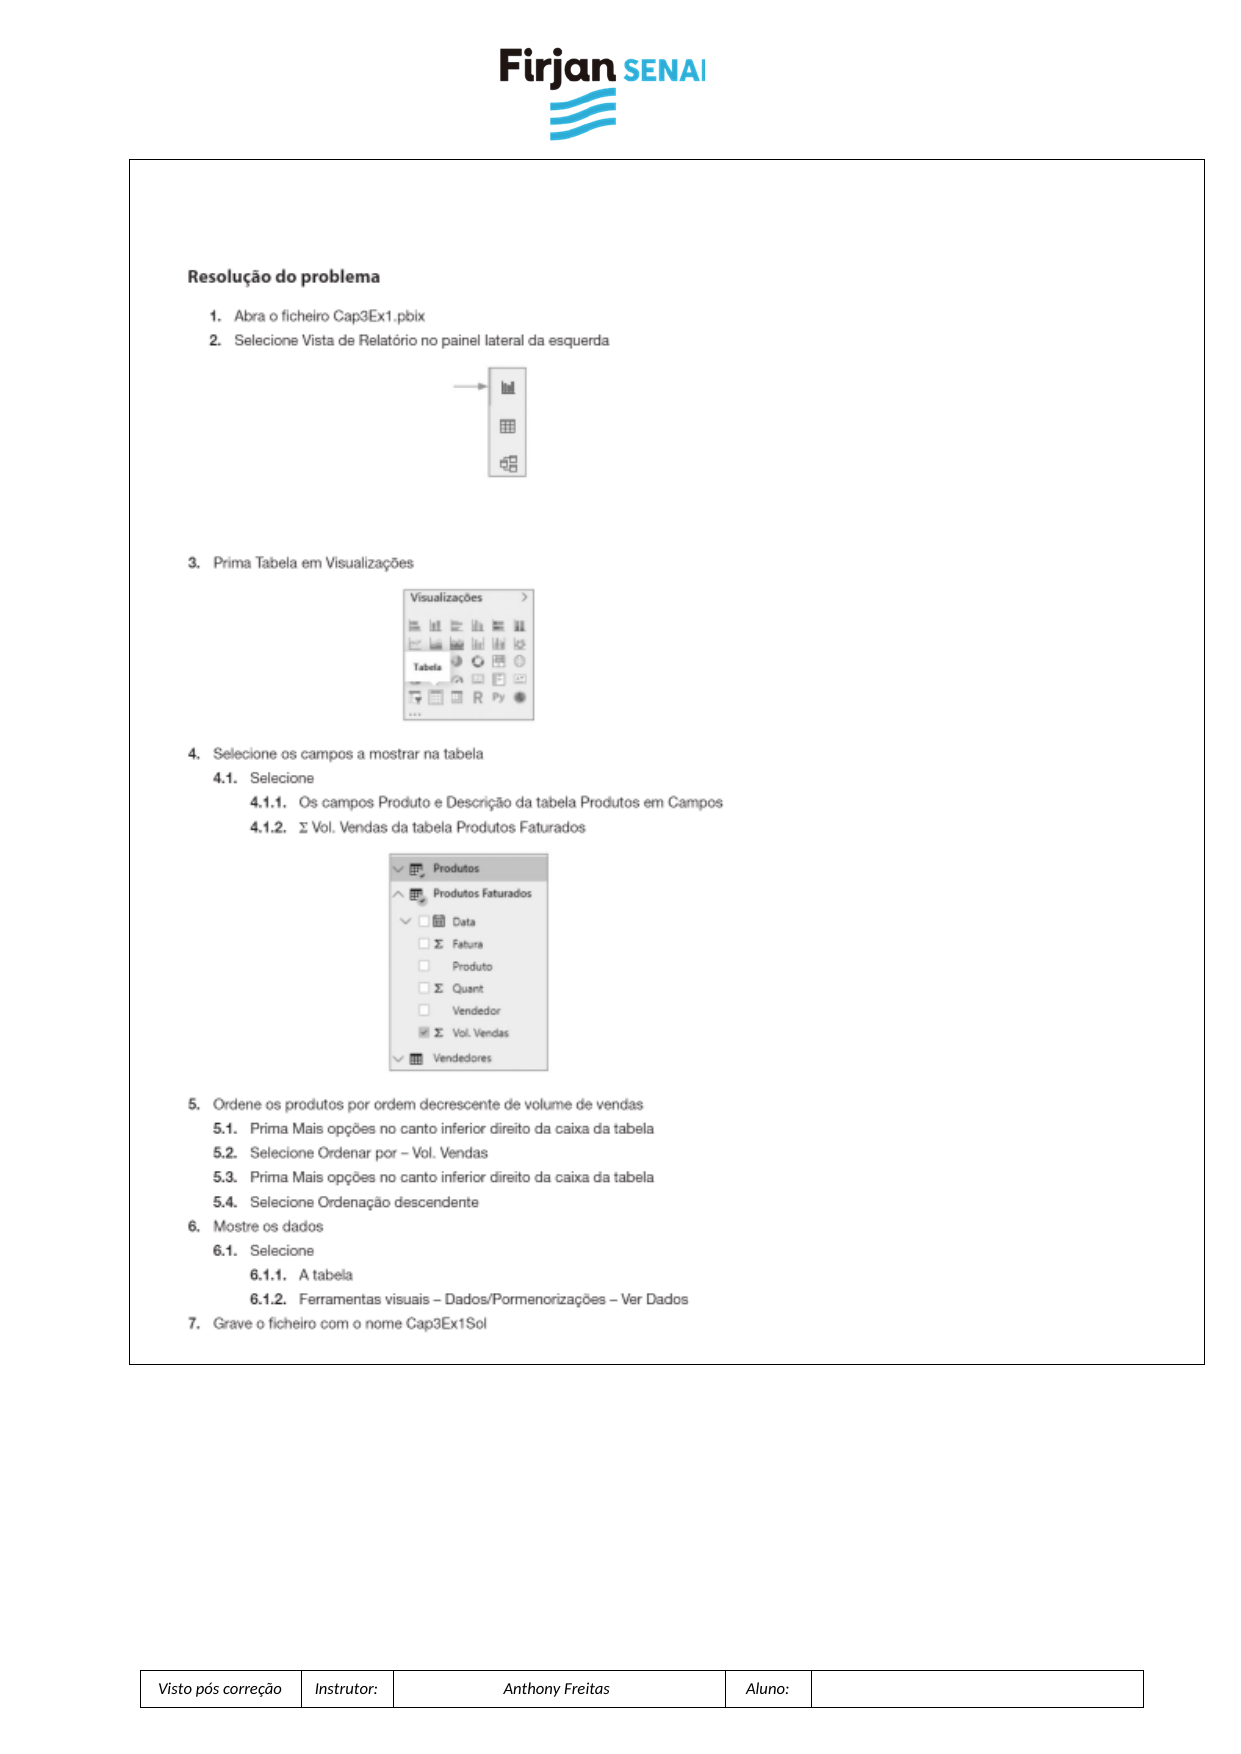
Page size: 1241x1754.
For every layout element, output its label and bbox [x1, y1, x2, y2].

table_cell [130, 160, 1204, 1364]
picture [492, 40, 705, 144]
picture [173, 262, 804, 1339]
